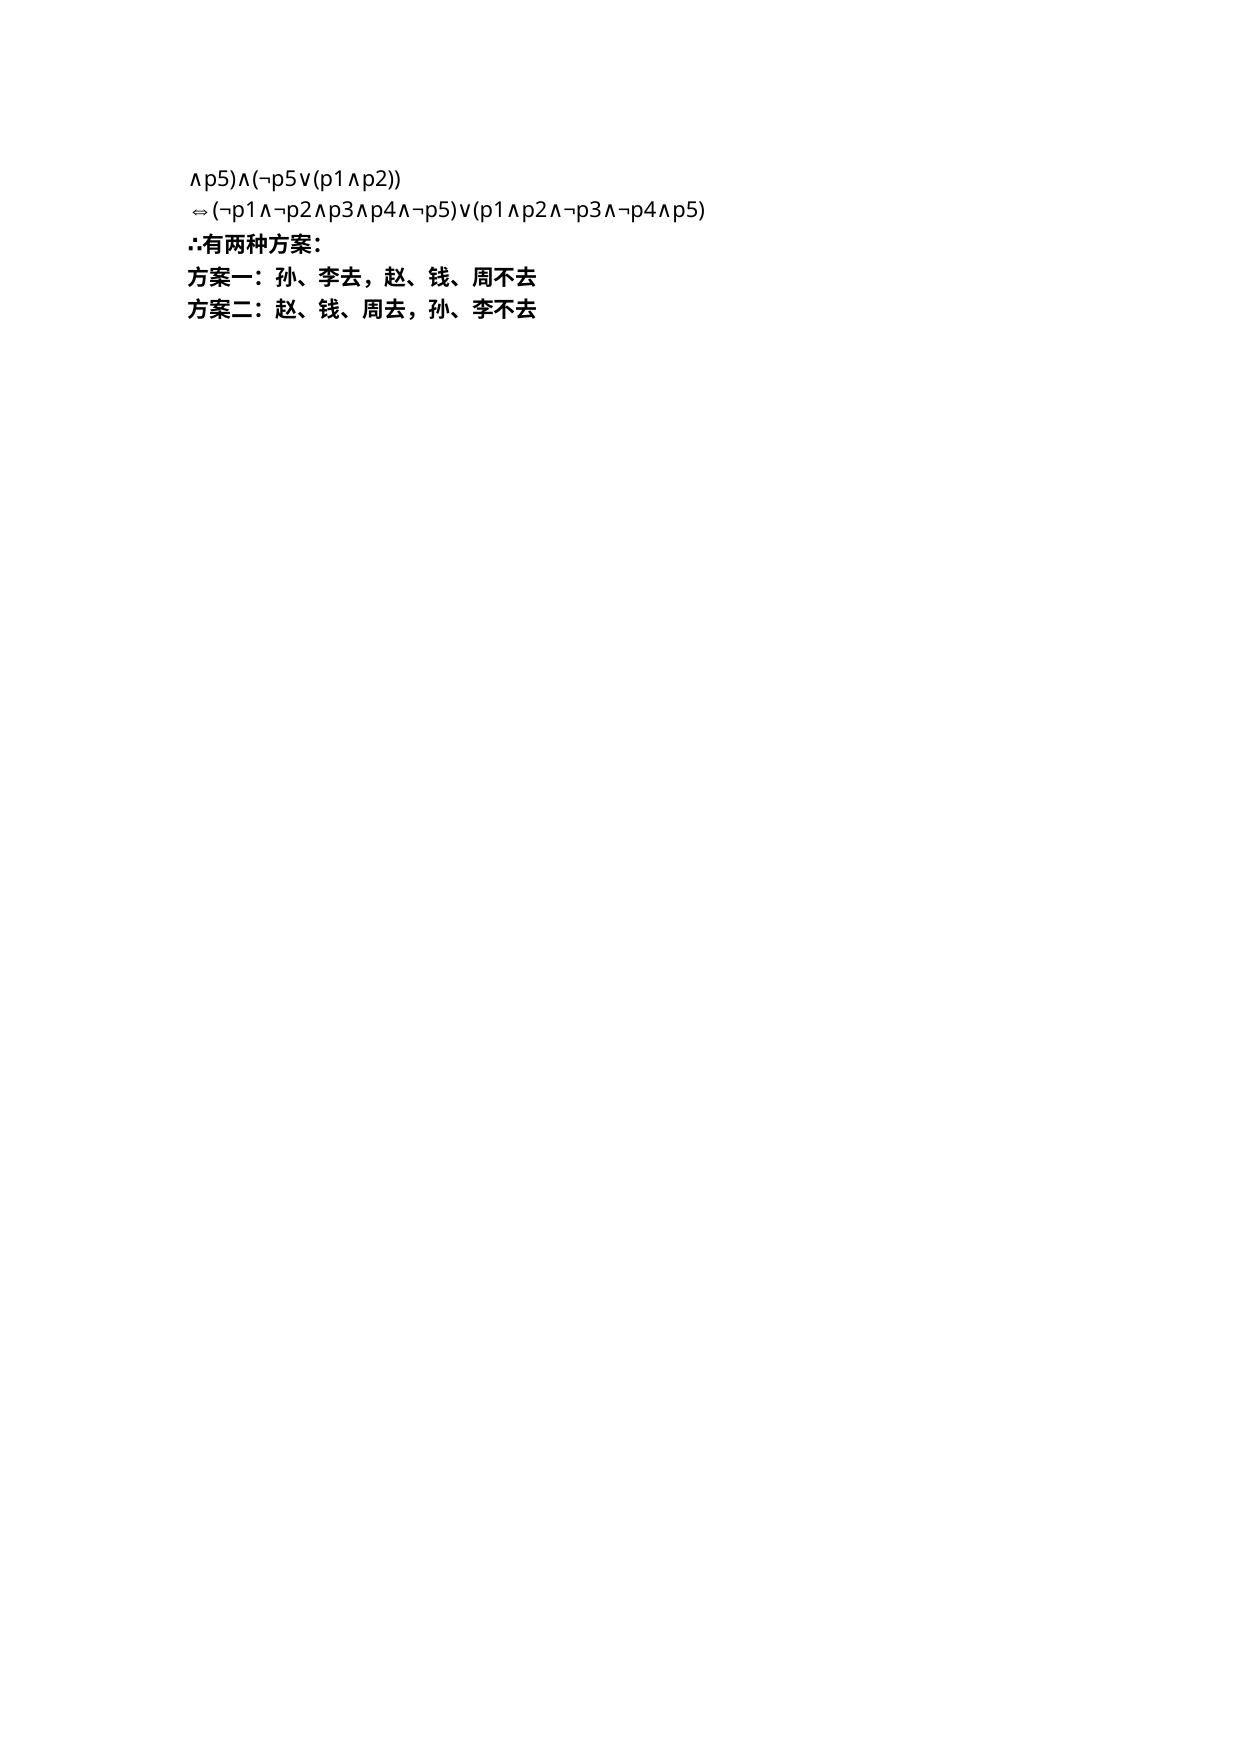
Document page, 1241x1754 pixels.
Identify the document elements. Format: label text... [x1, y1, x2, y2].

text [187, 162, 1053, 194]
text (¬p1∧¬p2∧p3∧p4∧¬p5)∨(p1∧p2∧¬p3∧¬p4∧p5) [187, 194, 1053, 227]
text 方案二：赵、钱、周去，孙、李不去 [187, 292, 1053, 324]
text 方案一：孙、李去，赵、钱、周不去 [187, 259, 1053, 292]
text ∴有两种方案： [187, 227, 1053, 259]
